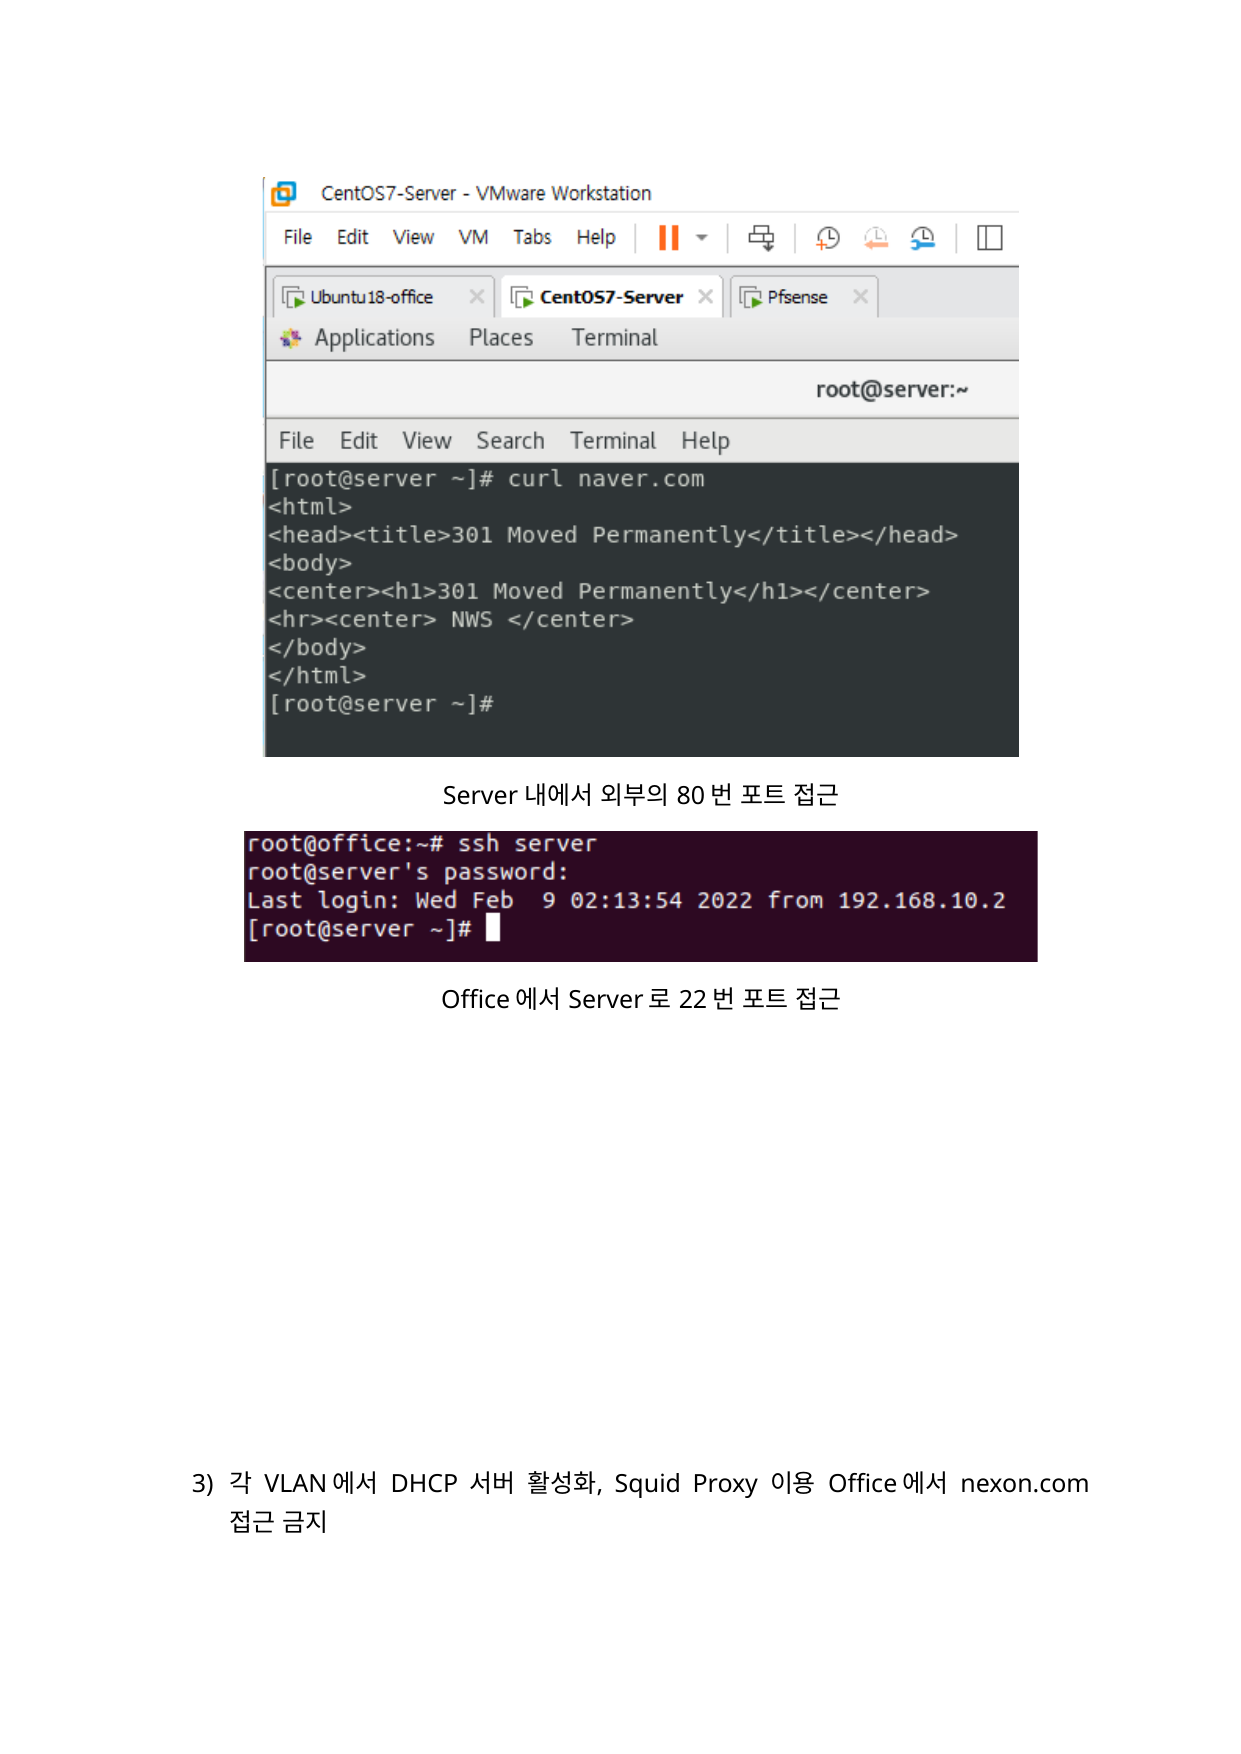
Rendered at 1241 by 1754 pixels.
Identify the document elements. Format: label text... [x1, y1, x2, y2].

picture [244, 831, 1038, 962]
text Office에서 Server로 22번 포트 접근 [192, 980, 1090, 1016]
picture [262, 177, 1019, 757]
text Server 내에서 외부의 80번 포트 접근 [192, 776, 1090, 812]
list 각 VLAN에서 DHCP 서버 활성화, Squid Proxy 이용 Office에서 nexon.com 접근 금지 [192, 1463, 1090, 1538]
